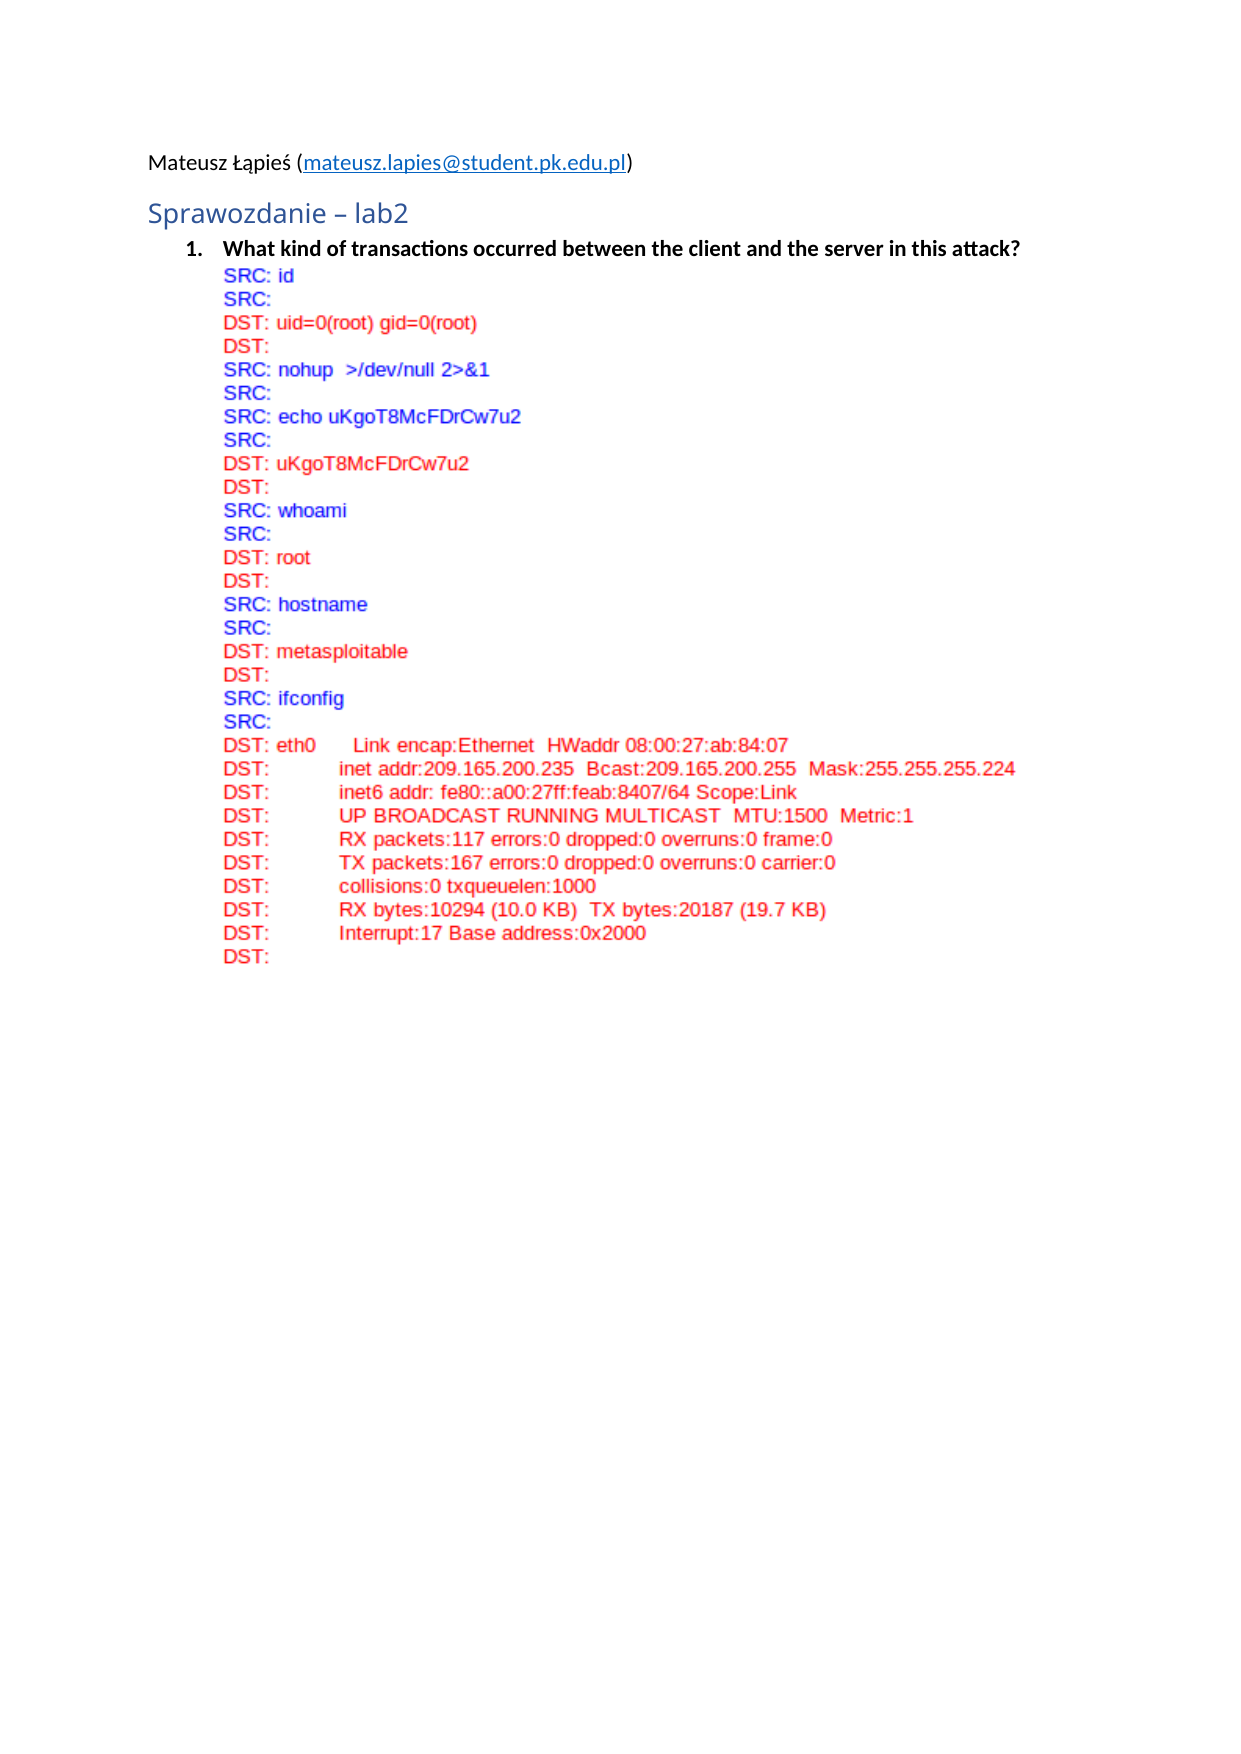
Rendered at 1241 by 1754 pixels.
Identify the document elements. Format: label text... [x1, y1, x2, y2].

subtitle Sprawozdanie – lab2 [148, 194, 1093, 231]
text Mateusz Łąpieś (mateusz.lapies@student.pk.edu.pl) [148, 148, 1093, 176]
picture [222, 264, 1158, 973]
